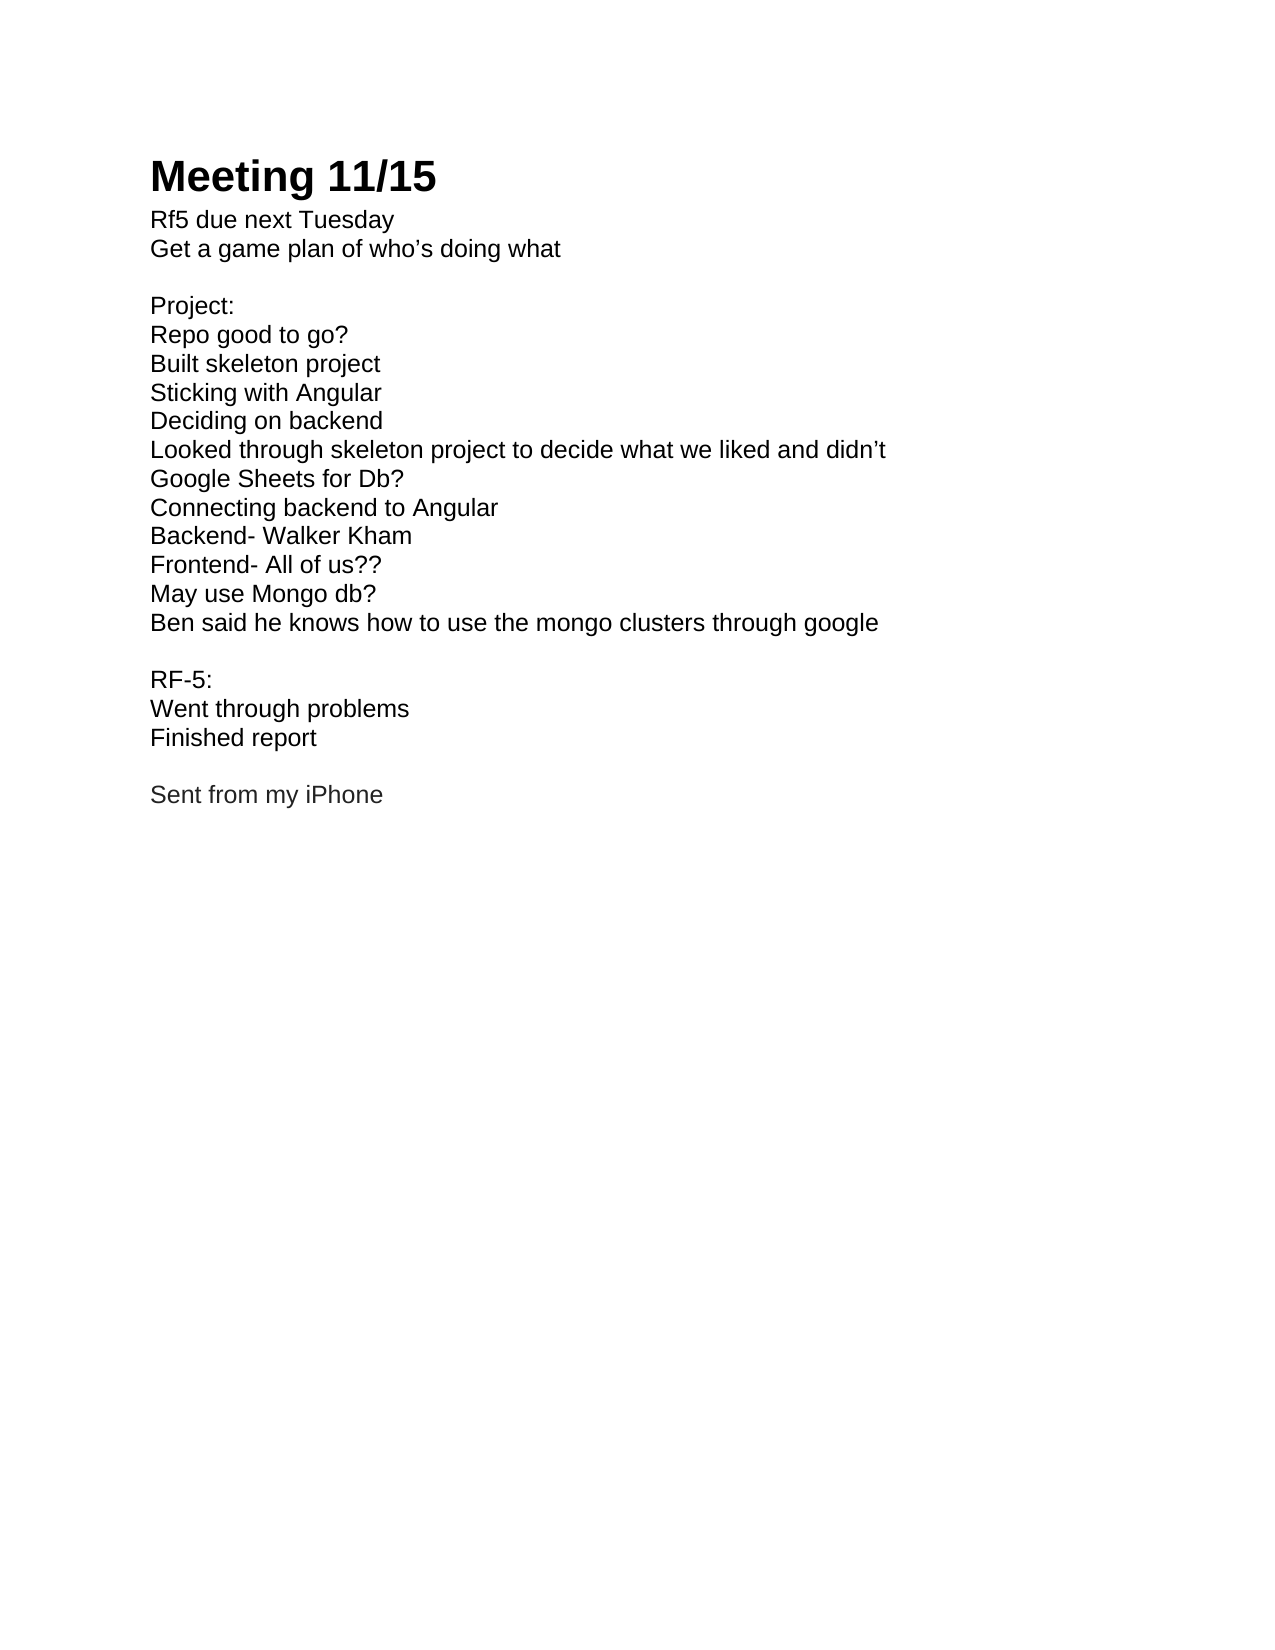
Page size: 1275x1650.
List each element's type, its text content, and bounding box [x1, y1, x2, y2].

text Google Sheets for Db? [150, 464, 1125, 492]
text Project: [150, 291, 1125, 320]
text Deciding on backend [150, 406, 1125, 435]
text Looked through skeleton project to decide what we liked and didn’t [150, 435, 1125, 464]
text Meeting 11/15 [150, 150, 1125, 200]
text Get a game plan of who’s doing what [150, 234, 1125, 262]
text Sticking with Angular [150, 377, 1125, 406]
text Finished report [150, 722, 1125, 751]
text Backend- Walker Kham [150, 521, 1125, 550]
text Went through problems [150, 694, 1125, 722]
text Connecting backend to Angular [150, 492, 1125, 521]
text Repo good to go? [150, 320, 1125, 349]
text Frontend- All of us?? [150, 550, 1125, 579]
text Ben said he knows how to use the mongo clusters through google [150, 607, 1125, 636]
text Sent from my iPhone [150, 780, 1125, 809]
text May use Mongo db? [150, 579, 1125, 607]
text Built skeleton project [150, 349, 1125, 377]
text Rf5 due next Tuesday [150, 205, 1125, 234]
text RF-5: [150, 665, 1125, 694]
